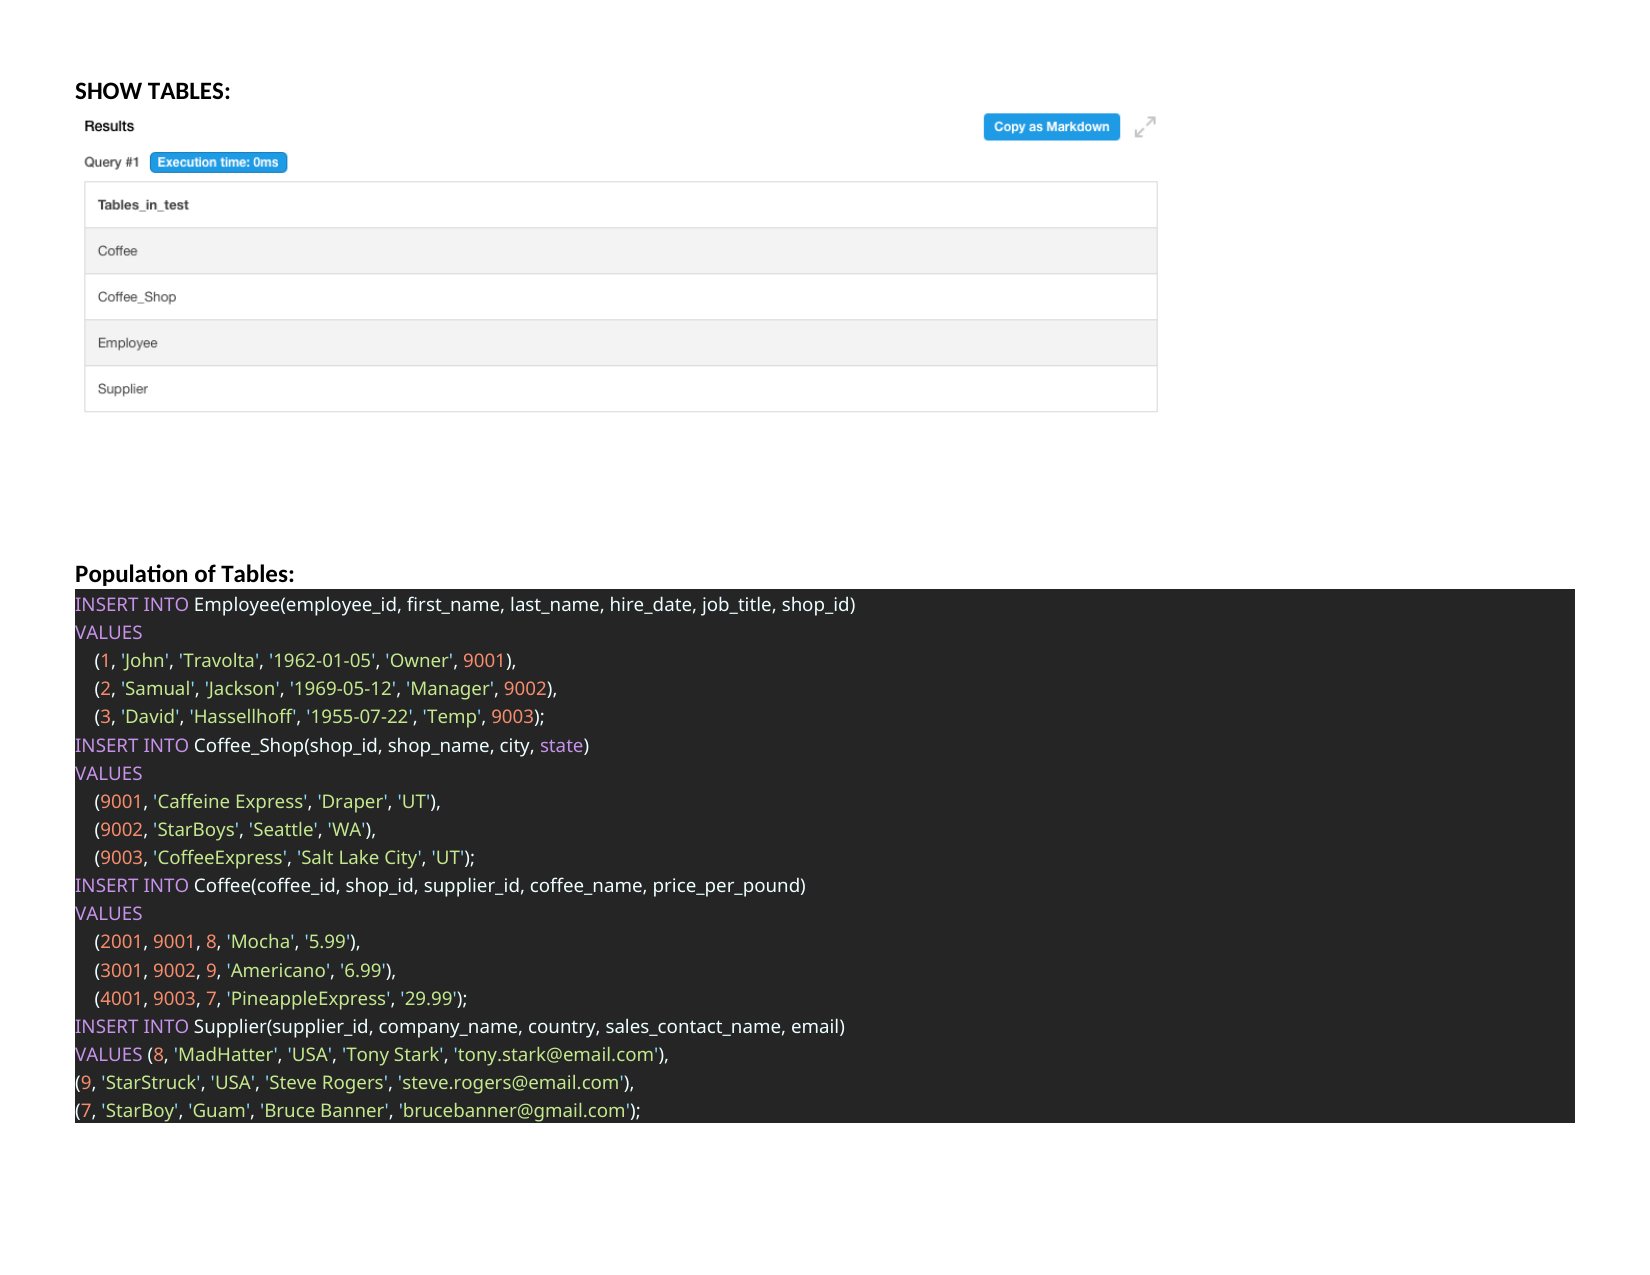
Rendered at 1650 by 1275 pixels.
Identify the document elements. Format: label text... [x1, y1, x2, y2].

text VALUES (8, 'MadHatter', 'USA', 'Tony Stark', 'tony.stark@email.com'), [75, 1039, 1575, 1067]
text (3, 'David', 'Hassellhoff', '1955-07-22', 'Temp', 9003); [75, 701, 1575, 729]
text (9, 'StarStruck', 'USA', 'Steve Rogers', 'steve.rogers@email.com'), [75, 1067, 1575, 1095]
text (4001, 9003, 7, 'PineappleExpress', '29.99'); [75, 982, 1575, 1011]
text INSERT INTO Coffee_Shop(shop_id, shop_name, city, state) [75, 729, 1575, 757]
text VALUES [75, 898, 1575, 926]
text VALUES [75, 757, 1575, 786]
text (9003, 'CoffeeExpress', 'Salt Lake City', 'UT'); [75, 842, 1575, 870]
text Population of Tables: [75, 558, 1575, 589]
text SHOW TABLES: [75, 75, 1575, 106]
text INSERT INTO Supplier(supplier_id, company_name, country, sales_contact_name, email) [75, 1011, 1575, 1039]
picture [75, 105, 1165, 498]
text INSERT INTO Employee(employee_id, first_name, last_name, hire_date, job_title, shop_id) [75, 589, 1575, 617]
text (2, 'Samual', 'Jackson', '1969-05-12', 'Manager', 9002), [75, 673, 1575, 701]
text (7, 'StarBoy', 'Guam', 'Bruce Banner', 'brucebanner@gmail.com'); [75, 1095, 1575, 1123]
text (3001, 9002, 9, 'Americano', '6.99'), [75, 954, 1575, 982]
text VALUES [75, 617, 1575, 645]
text INSERT INTO Coffee(coffee_id, shop_id, supplier_id, coffee_name, price_per_pound) [75, 870, 1575, 898]
text (9002, 'StarBoys', 'Seattle', 'WA'), [75, 814, 1575, 842]
text (1, 'John', 'Travolta', '1962-01-05', 'Owner', 9001), [75, 645, 1575, 673]
text (2001, 9001, 8, 'Mocha', '5.99'), [75, 926, 1575, 954]
text (9001, 'Caffeine Express', 'Draper', 'UT'), [75, 786, 1575, 814]
